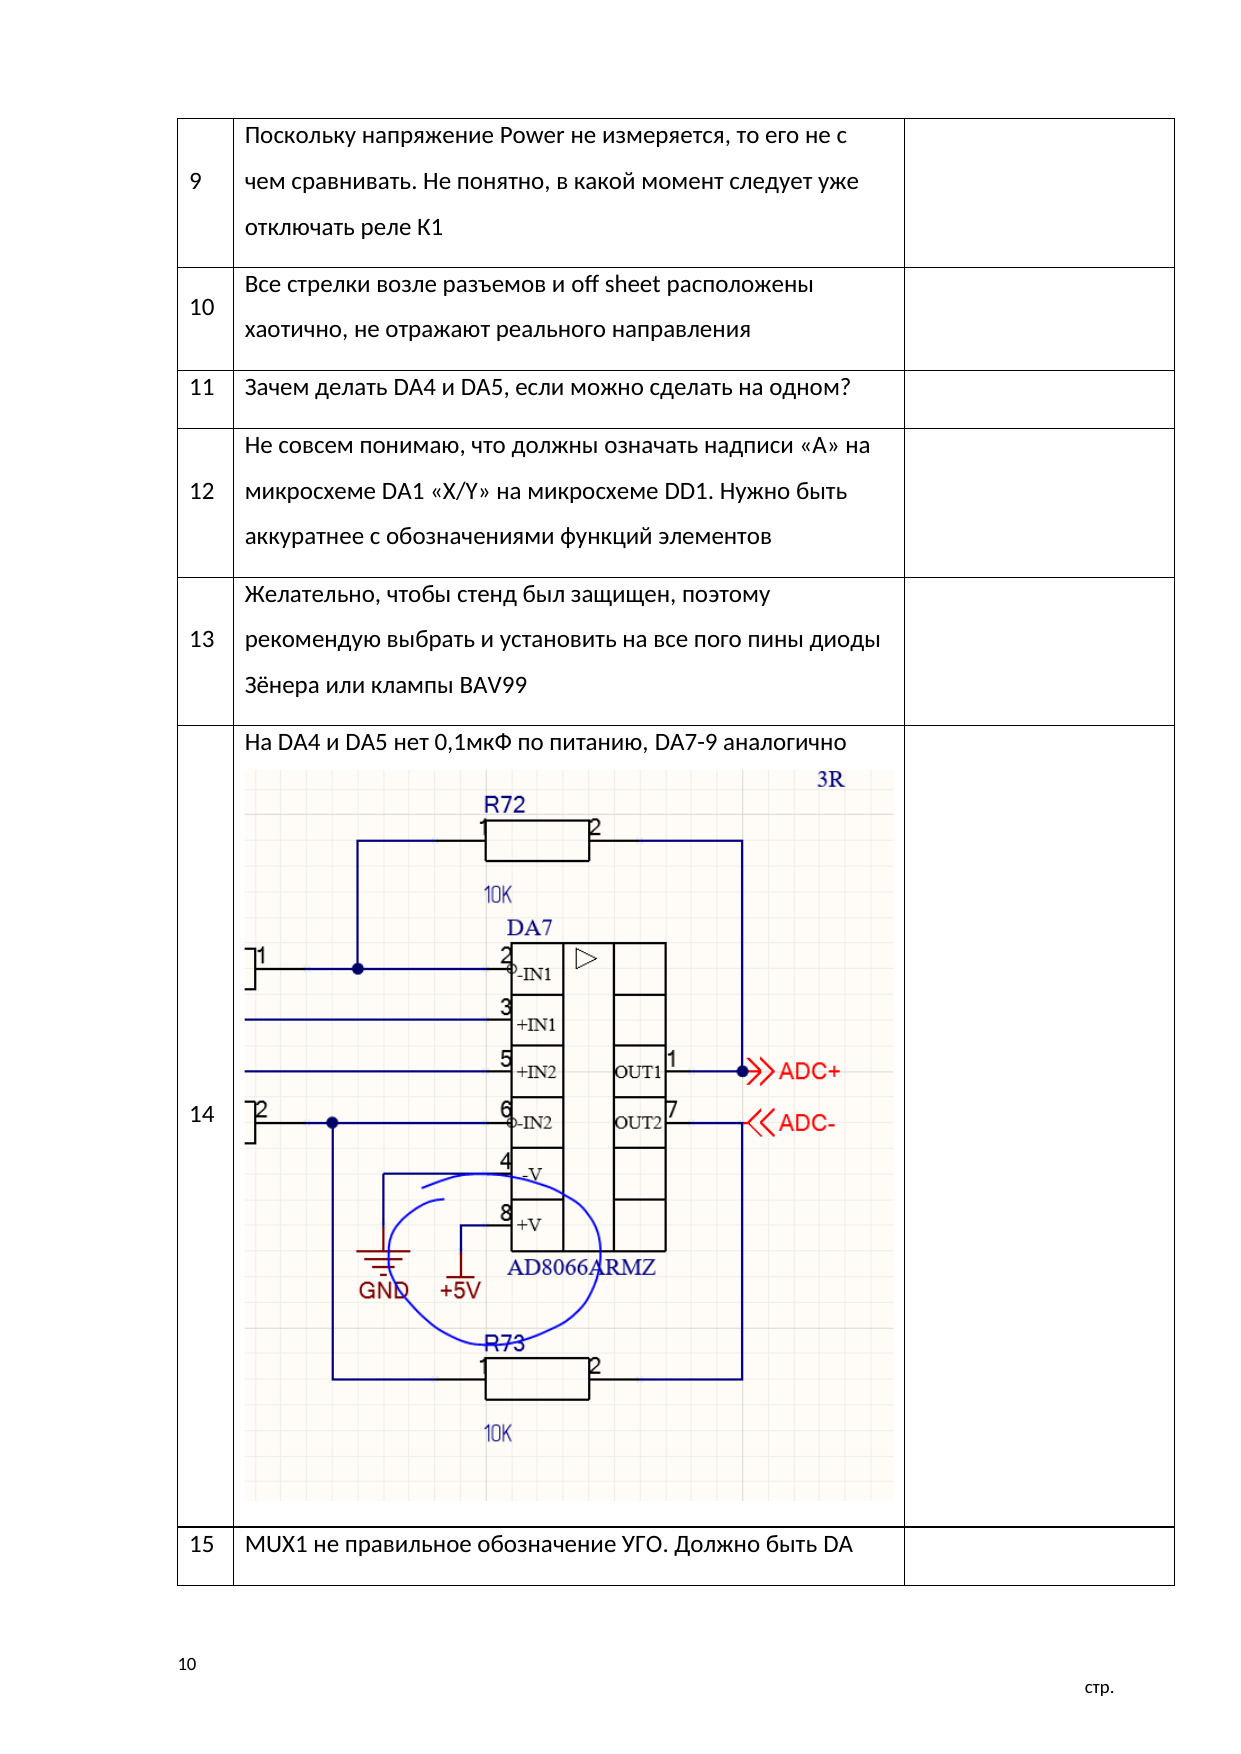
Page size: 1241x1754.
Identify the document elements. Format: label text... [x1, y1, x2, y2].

table_cell [905, 119, 1174, 267]
table_cell [905, 371, 1174, 428]
table_cell MUX1 не правильное обозначение УГО. Должно быть DA [234, 1528, 904, 1585]
table_cell [905, 1528, 1174, 1585]
table_cell 15 [178, 1528, 233, 1585]
table_cell Не совсем понимаю, что должны означать надписи «А» на микросхеме DA1 «X/Y» на микросхеме DD1. Нужно быть аккуратнее с обозначениями функций элементов [234, 429, 904, 577]
table_cell [905, 726, 1174, 1526]
table_cell [905, 268, 1174, 370]
table_cell 10 [178, 268, 233, 370]
table_cell [905, 429, 1174, 577]
picture [244, 770, 894, 1501]
table_cell Поскольку напряжение Power не измеряется, то его не с чем сравнивать. Не понятно, в какой момент следует уже отключать реле К1 [234, 119, 904, 267]
table_cell Желательно, чтобы стенд был защищен, поэтому рекомендую выбрать и установить на все пого пины диоды Зёнера или клампы BAV99 [234, 578, 904, 725]
table_cell [905, 578, 1174, 725]
table_cell На DA4 и DA5 нет 0,1мкФ по питанию, DA7-9 аналогично [234, 726, 904, 1526]
table_cell Все стрелки возле разъемов и off sheet расположены хаотично, не отражают реального направления [234, 268, 904, 370]
table_cell 11 [178, 371, 233, 428]
table_cell 9 [178, 119, 233, 267]
table_cell 12 [178, 429, 233, 577]
table_cell 13 [178, 578, 233, 725]
table_cell Зачем делать DA4 и DA5, если можно сделать на одном? [234, 371, 904, 428]
table_cell 14 [178, 726, 233, 1526]
